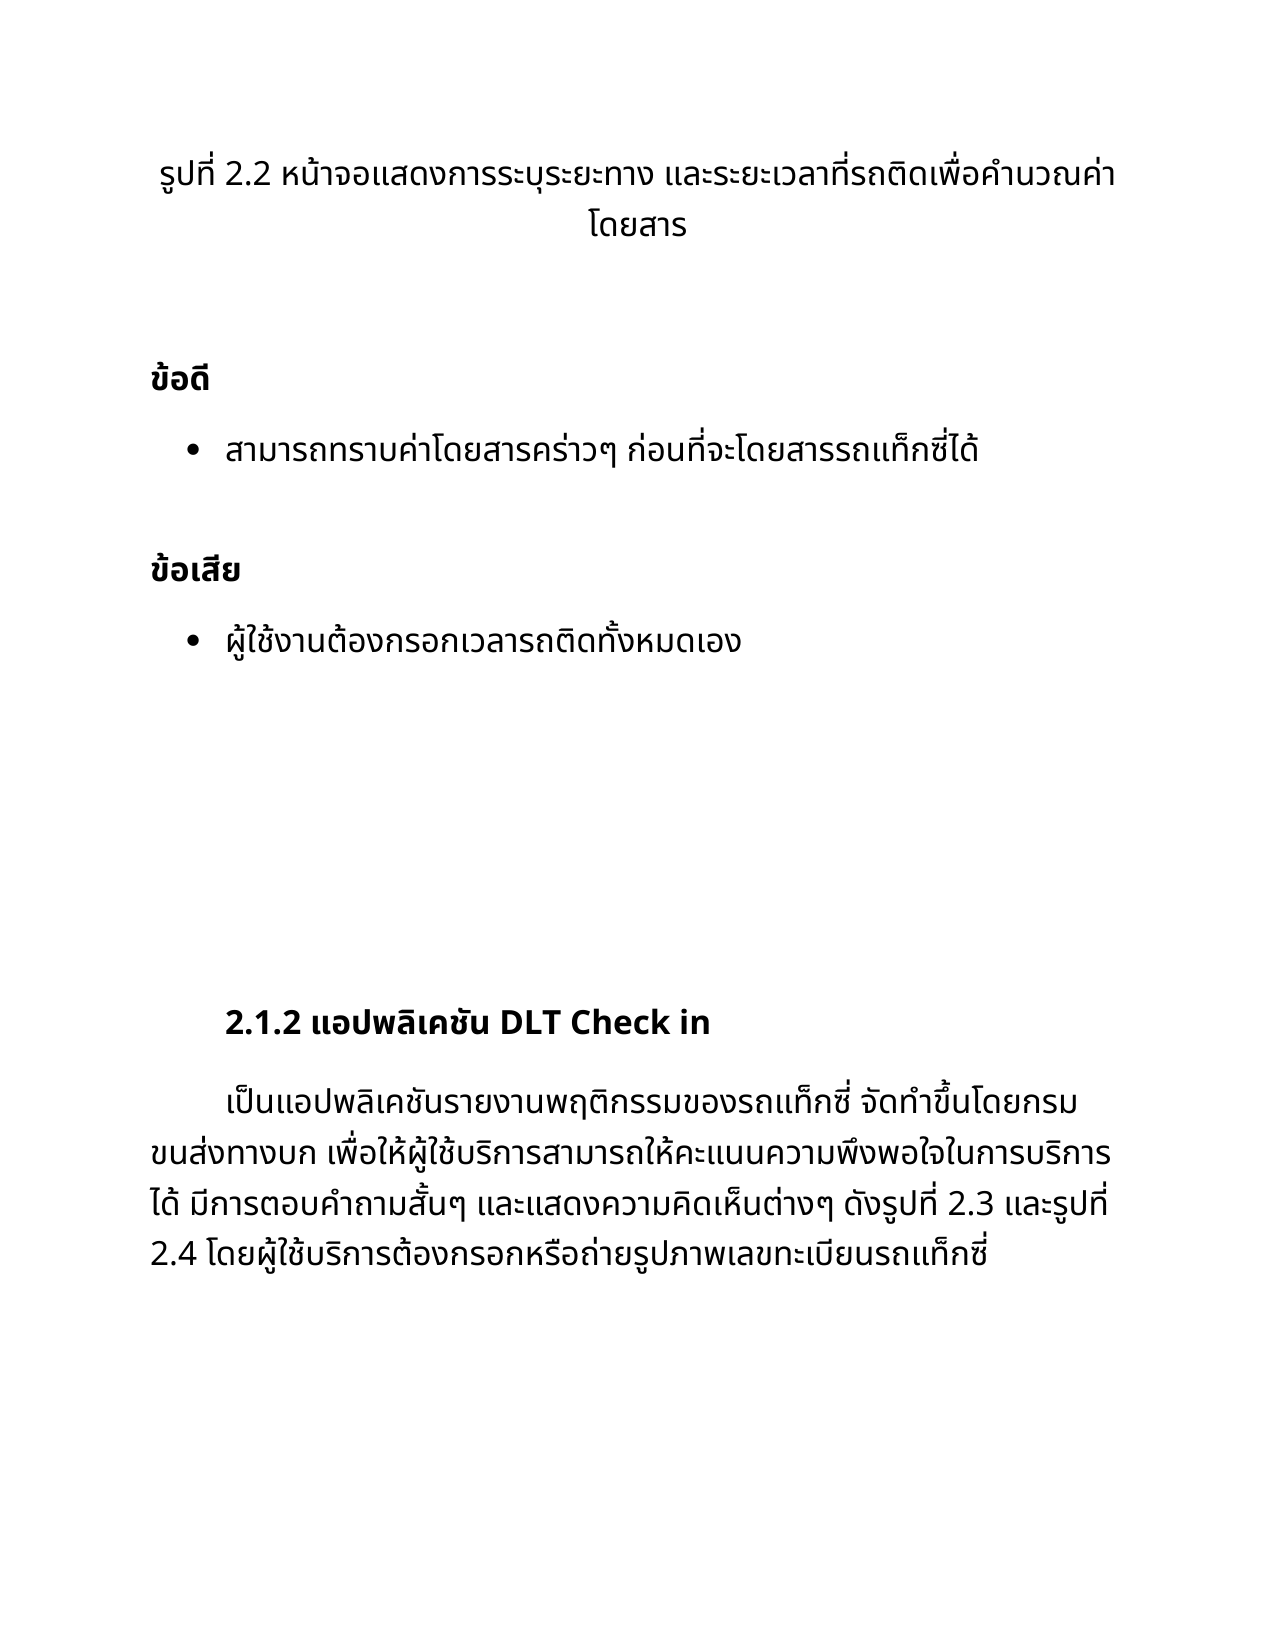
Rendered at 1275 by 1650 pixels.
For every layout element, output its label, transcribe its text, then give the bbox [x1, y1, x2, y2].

list ผู้ใช้งานต้องกรอกเวลารถติดทั้งหมดเอง [187, 617, 1125, 667]
text รูปที่ 2.2 หน้าจอแสดงการระบุระยะทาง และระยะเวลาที่รถติดเพื่อคำนวณค่าโดยสาร [150, 150, 1125, 251]
subtitle 2.1.2 แอปพลิเคชัน DLT Check in [150, 999, 1125, 1049]
text ข้อเสีย [150, 546, 1125, 596]
list สามารถทราบค่าโดยสารคร่าวๆ ก่อนที่จะโดยสารรถแท็กซี่ได้ [187, 426, 1125, 476]
subtitle เป็นแอปพลิเคชันรายงานพฤติกรรมของรถแท็กซี่ จัดทำขึ้นโดยกรมขนส่งทางบก เพื่อให้ผู้ใช้บริการสามารถให้คะแนนความพึงพอใจในการบริการได้ มีการตอบคำถามสั้นๆ และแสดงความคิดเห็นต่างๆ ดังรูปที่ 2.3 และรูปที่ 2.4 โดยผู้ใช้บริการต้องกรอกหรือถ่ายรูปภาพเลขทะเบียนรถแท็กซี่ [150, 1078, 1125, 1281]
text ข้อดี [150, 355, 1125, 405]
